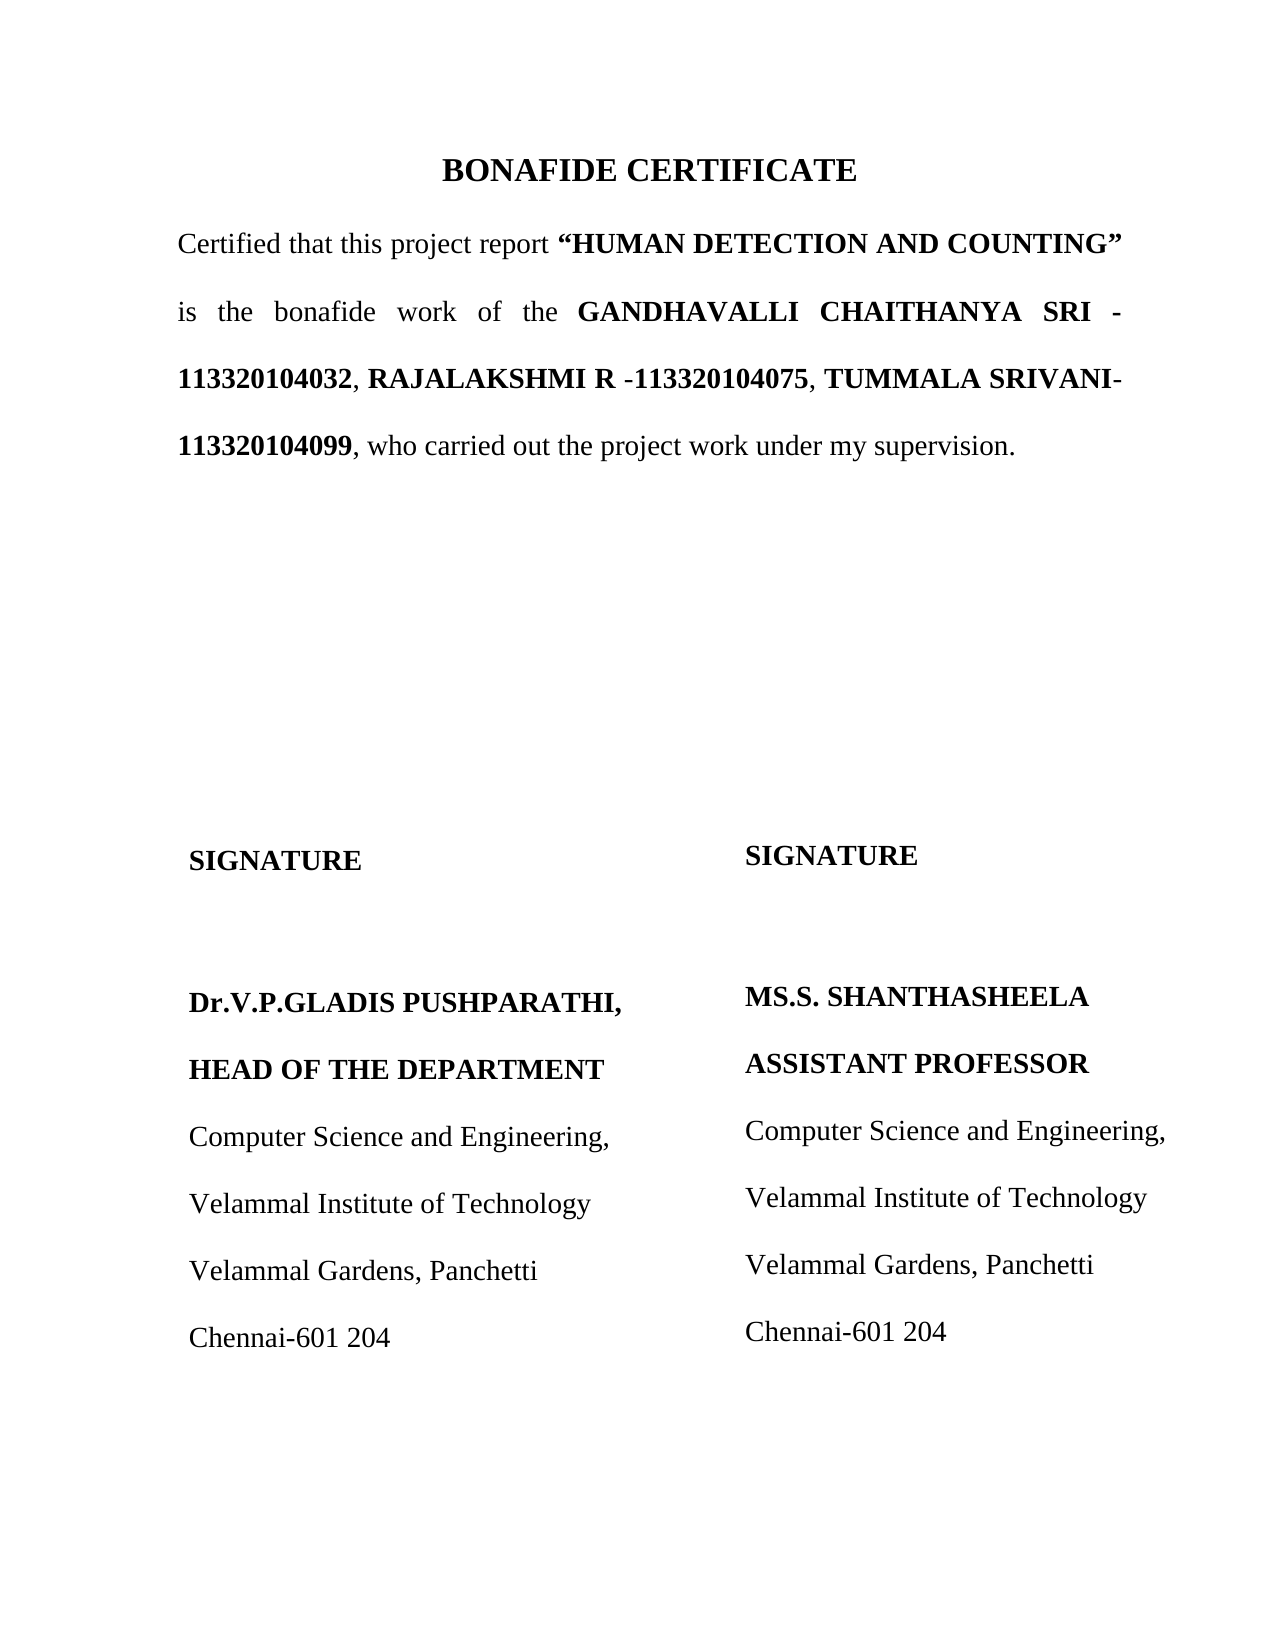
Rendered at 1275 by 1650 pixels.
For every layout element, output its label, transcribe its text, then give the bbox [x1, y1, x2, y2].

text Certified that this project report “HUMAN DETECTION AND COUNTING” is the bonafide work of the GANDHAVALLI CHAITHANYA SRI -113320104032, RAJALAKSHMI R -113320104075, TUMMALA SRIVANI-113320104099, who carried out the project work under my supervision. [177, 227, 1122, 461]
text BONAFIDE CERTIFICATE [162, 150, 1137, 188]
